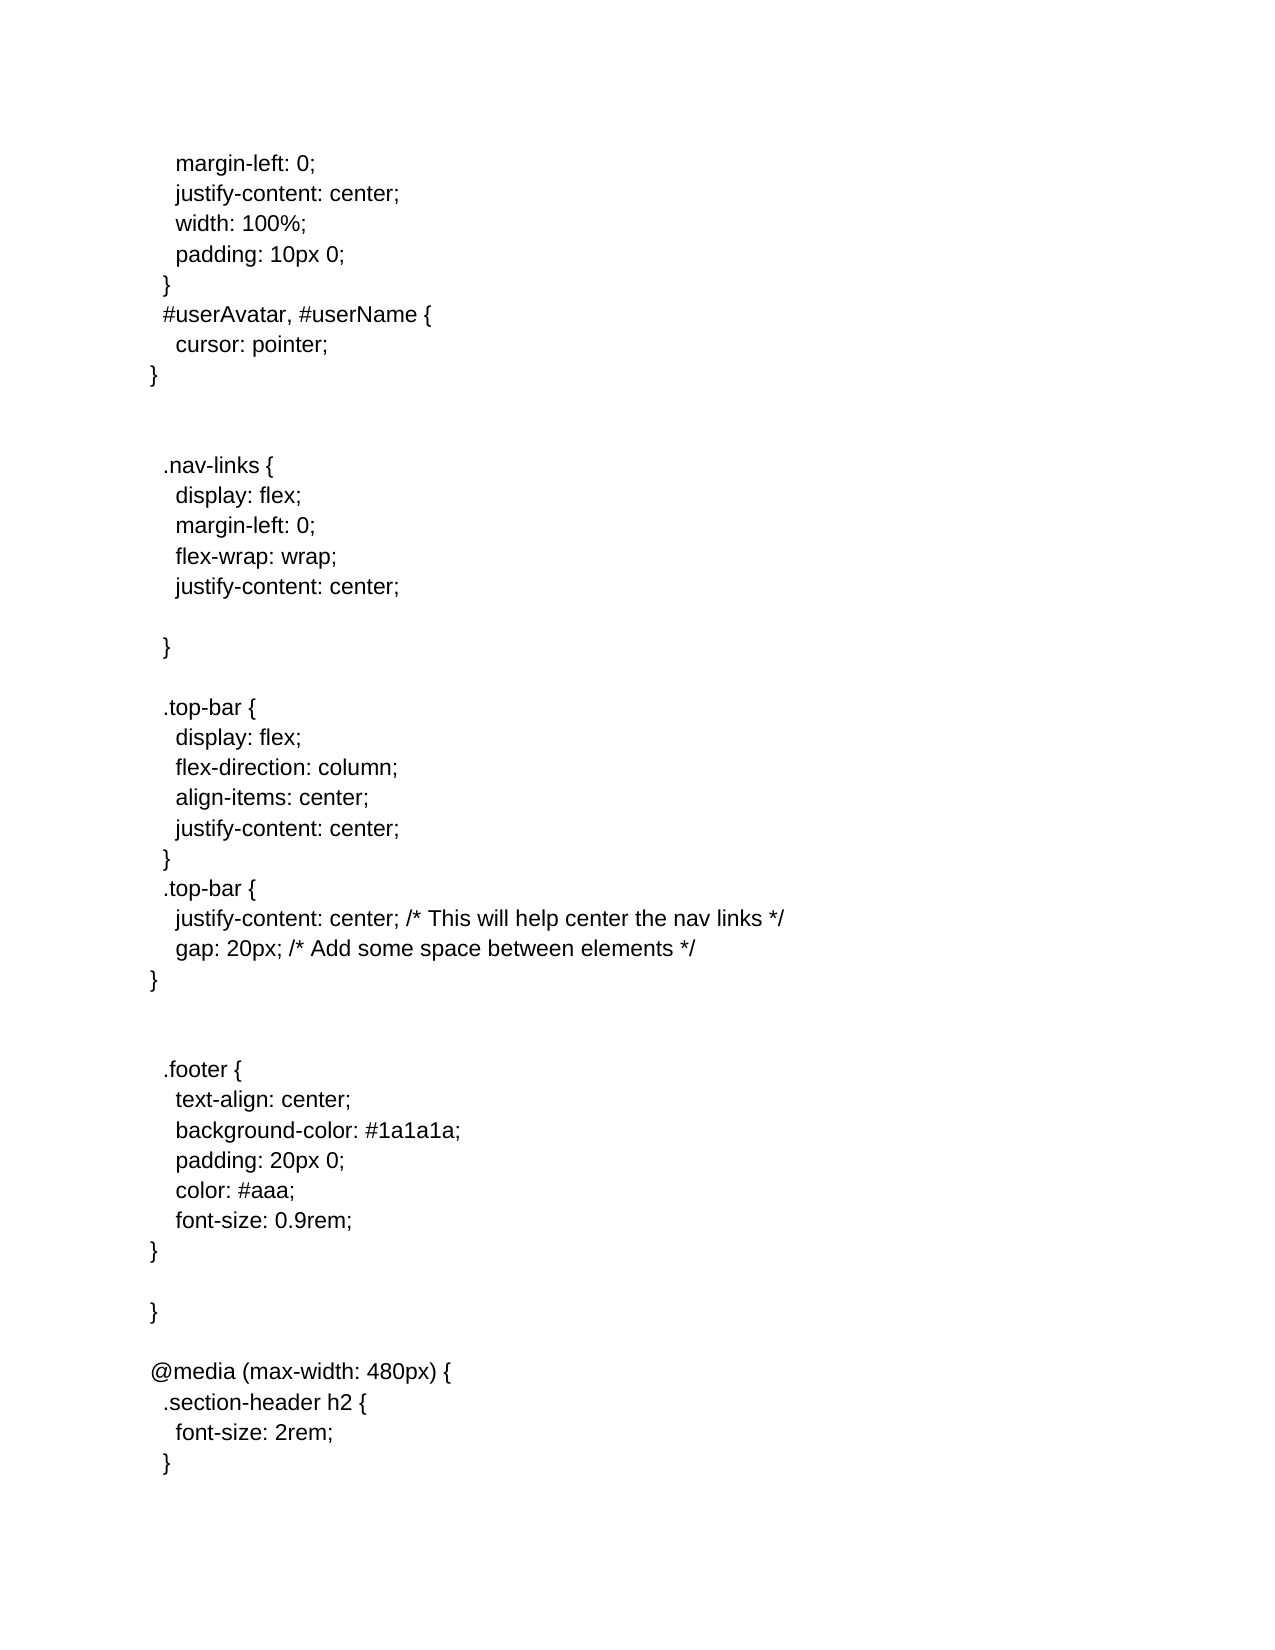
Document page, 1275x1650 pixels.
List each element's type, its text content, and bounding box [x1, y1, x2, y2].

text @media (max-width: 480px) { [150, 1358, 1125, 1385]
text align-items: center; [150, 784, 1125, 811]
text .top-bar { [150, 875, 1125, 901]
text color: #aaa; [150, 1177, 1125, 1203]
text text-align: center; [150, 1086, 1125, 1113]
text .top-bar { [150, 694, 1125, 720]
text .footer { [150, 1056, 1125, 1083]
text } [150, 1237, 1125, 1264]
text } [150, 966, 1125, 992]
text font-size: 0.9rem; [150, 1207, 1125, 1234]
text cursor: pointer; [150, 331, 1125, 358]
text display: flex; [150, 482, 1125, 509]
text justify-content: center; [150, 180, 1125, 207]
text justify-content: center; [150, 814, 1125, 841]
text background-color: #1a1a1a; [150, 1117, 1125, 1143]
text padding: 20px 0; [150, 1147, 1125, 1173]
text } [150, 361, 1125, 388]
text .nav-links { [150, 452, 1125, 478]
text flex-wrap: wrap; [150, 543, 1125, 569]
text font-size: 2rem; [150, 1419, 1125, 1445]
text padding: 10px 0; [150, 241, 1125, 267]
text margin-left: 0; [150, 150, 1125, 176]
text .section-header h2 { [150, 1388, 1125, 1415]
text } [150, 1298, 1125, 1324]
text justify-content: center; [150, 573, 1125, 599]
text } [150, 633, 1125, 660]
text } [150, 1449, 1125, 1475]
text display: flex; [150, 724, 1125, 750]
text width: 100%; [150, 210, 1125, 237]
text } [150, 271, 1125, 297]
text margin-left: 0; [150, 512, 1125, 539]
text flex-direction: column; [150, 754, 1125, 781]
text justify-content: center; /* This will help center the nav links */ [150, 905, 1125, 932]
text #userAvatar, #userName { [150, 301, 1125, 327]
text } [150, 845, 1125, 871]
text gap: 20px; /* Add some space between elements */ [150, 935, 1125, 962]
